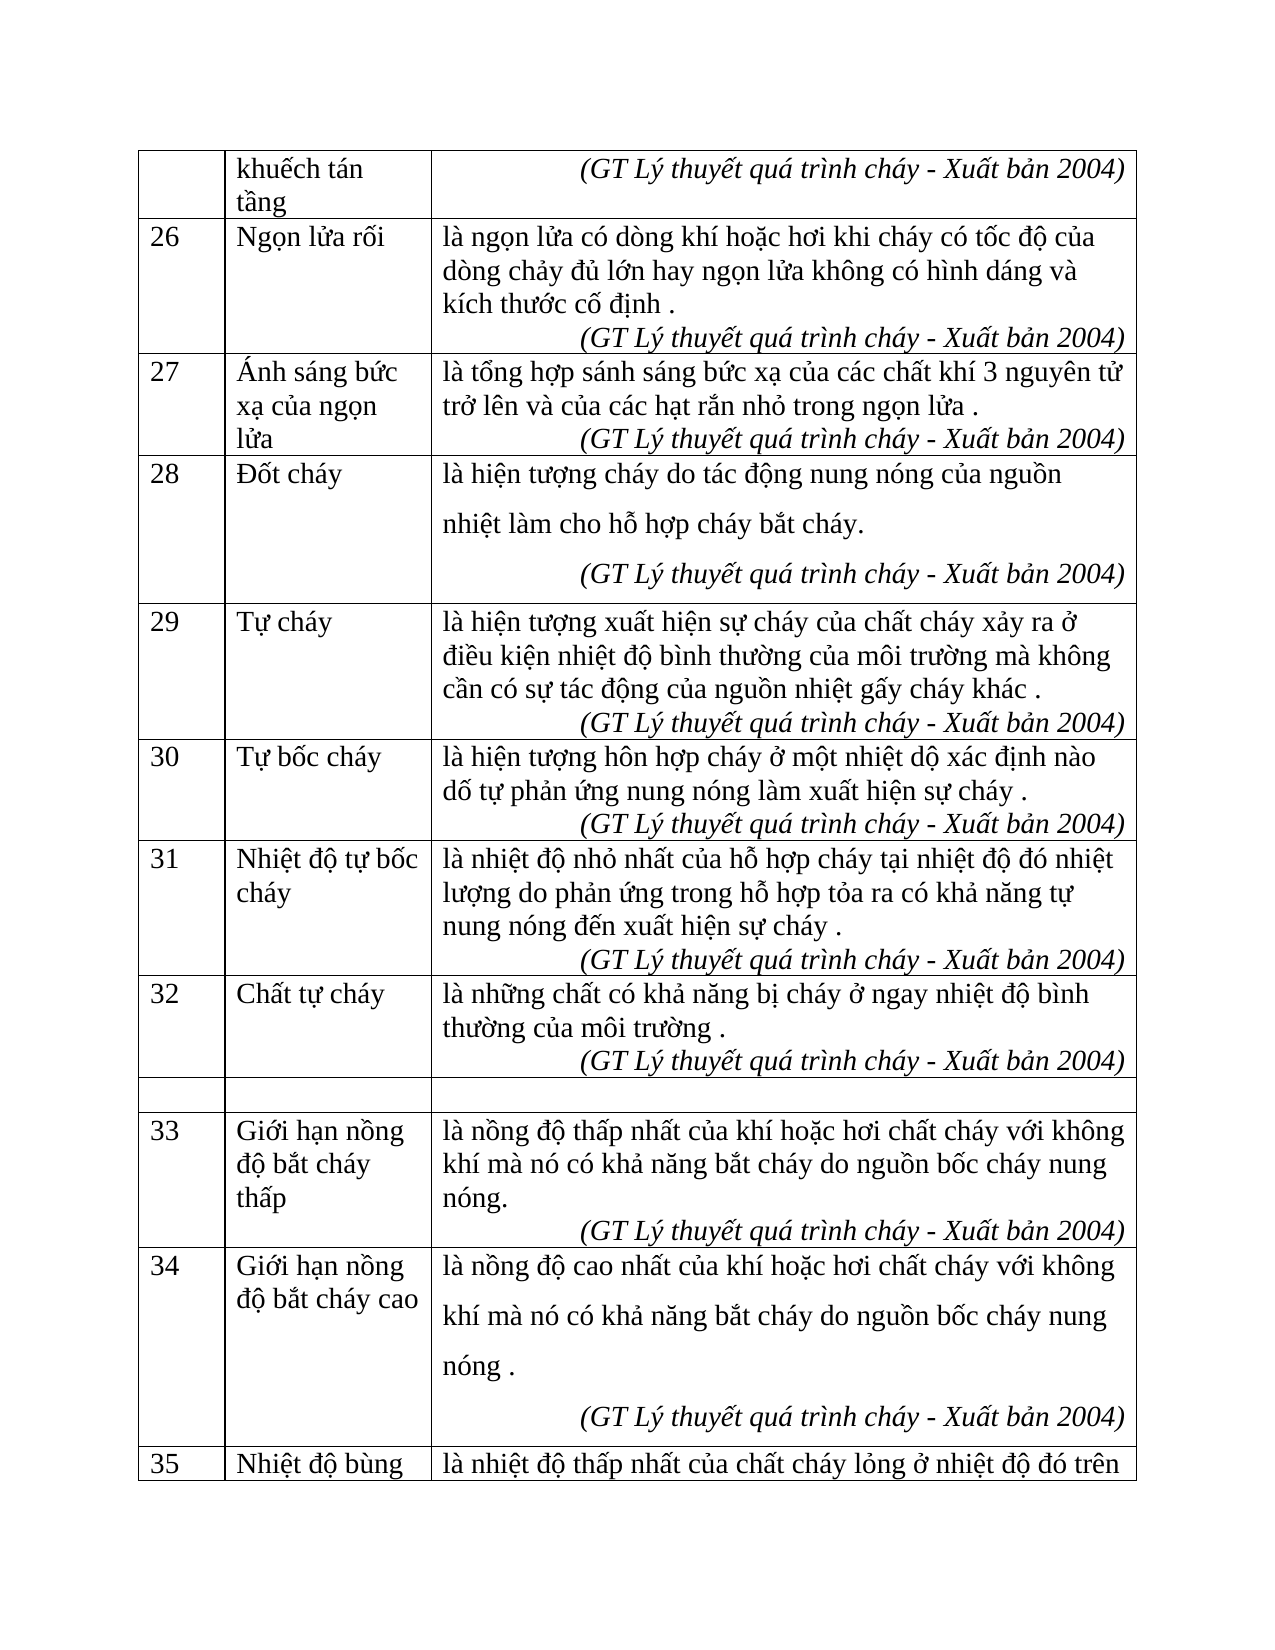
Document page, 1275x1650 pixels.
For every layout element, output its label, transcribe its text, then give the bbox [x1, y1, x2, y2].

table_cell 28 [139, 456, 224, 603]
table_cell 27 [139, 354, 224, 455]
table_cell là nồng độ thấp nhất của khí hoặc hơi chất cháy với không khí mà nó có khả năng bắt cháy do nguồn bốc cháy nung nóng. (GT Lý thuyết quá trình cháy - Xuất bản 2004) [432, 1113, 1136, 1247]
table_cell là tổng hợp sánh sáng bức xạ của các chất khí 3 nguyên tử trở lên và của các hạt rắn nhỏ trong ngọn lửa . (GT Lý thuyết quá trình cháy - Xuất bản 2004) [432, 354, 1136, 455]
table_cell là hiện tượng hôn hợp cháy ở một nhiệt dộ xác định nào dố tự phản ứng nung nóng làm xuất hiện sự cháy . (GT Lý thuyết quá trình cháy - Xuất bản 2004) [432, 740, 1136, 840]
table_cell là những chất có khả năng bị cháy ở ngay nhiệt độ bình thường của môi trường . (GT Lý thuyết quá trình cháy - Xuất bản 2004) [432, 976, 1136, 1077]
table_cell Giới hạn nồng độ bắt cháy thấp [226, 1113, 431, 1247]
table_cell 26 [139, 219, 224, 353]
table_cell 35 [139, 1447, 224, 1480]
table_cell 32 [139, 976, 224, 1077]
table_cell 31 [139, 841, 224, 975]
table_cell là nhiệt độ nhỏ nhất của hỗ hợp cháy tại nhiệt độ đó nhiệt lượng do phản ứng trong hỗ hợp tỏa ra có khả năng tự nung nóng đến xuất hiện sự cháy . (GT Lý thuyết quá trình cháy - Xuất bản 2004) [432, 841, 1136, 975]
table_cell là hiện tượng cháy do tác động nung nóng của nguồn nhiệt làm cho hỗ hợp cháy bắt cháy. (GT Lý thuyết quá trình cháy - Xuất bản 2004) [432, 456, 1136, 603]
table_cell Nhiệt độ tự bốc cháy [226, 841, 431, 975]
table_cell là nồng độ cao nhất của khí hoặc hơi chất cháy với không khí mà nó có khả năng bắt cháy do nguồn bốc cháy nung nóng . (GT Lý thuyết quá trình cháy - Xuất bản 2004) [432, 1248, 1136, 1446]
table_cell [226, 151, 431, 218]
table_cell 29 [139, 604, 224, 738]
table_cell Ngọn lửa rối [226, 219, 431, 353]
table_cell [432, 151, 1136, 218]
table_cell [432, 1447, 1136, 1480]
table_cell Nhiệt độ bùng cháy [226, 1447, 431, 1480]
table_cell Đốt cháy [226, 456, 431, 603]
table_cell là ngọn lửa có dòng khí hoặc hơi khi cháy có tốc độ của dòng chảy đủ lớn hay ngọn lửa không có hình dáng và kích thước cố định . (GT Lý thuyết quá trình cháy - Xuất bản 2004) [432, 219, 1136, 353]
table_cell Chất tự cháy [226, 976, 431, 1077]
table_cell là hiện tượng xuất hiện sự cháy của chất cháy xảy ra ở điều kiện nhiệt độ bình thường của môi trường mà không cần có sự tác động của nguồn nhiệt gấy cháy khác . (GT Lý thuyết quá trình cháy - Xuất bản 2004) [432, 604, 1136, 738]
table_cell 33 [139, 1113, 224, 1247]
table_cell Ánh sáng bức xạ của ngọn lửa [226, 354, 431, 455]
table_cell [432, 1078, 1136, 1112]
table_cell 30 [139, 740, 224, 840]
table_cell 34 [139, 1248, 224, 1446]
table_cell 25 [139, 151, 224, 218]
table_cell [139, 1078, 224, 1112]
table_cell Tự cháy [226, 604, 431, 738]
table_cell Tự bốc cháy [226, 740, 431, 840]
table_cell [226, 1078, 431, 1112]
table_cell Giới hạn nồng độ bắt cháy cao [226, 1248, 431, 1446]
